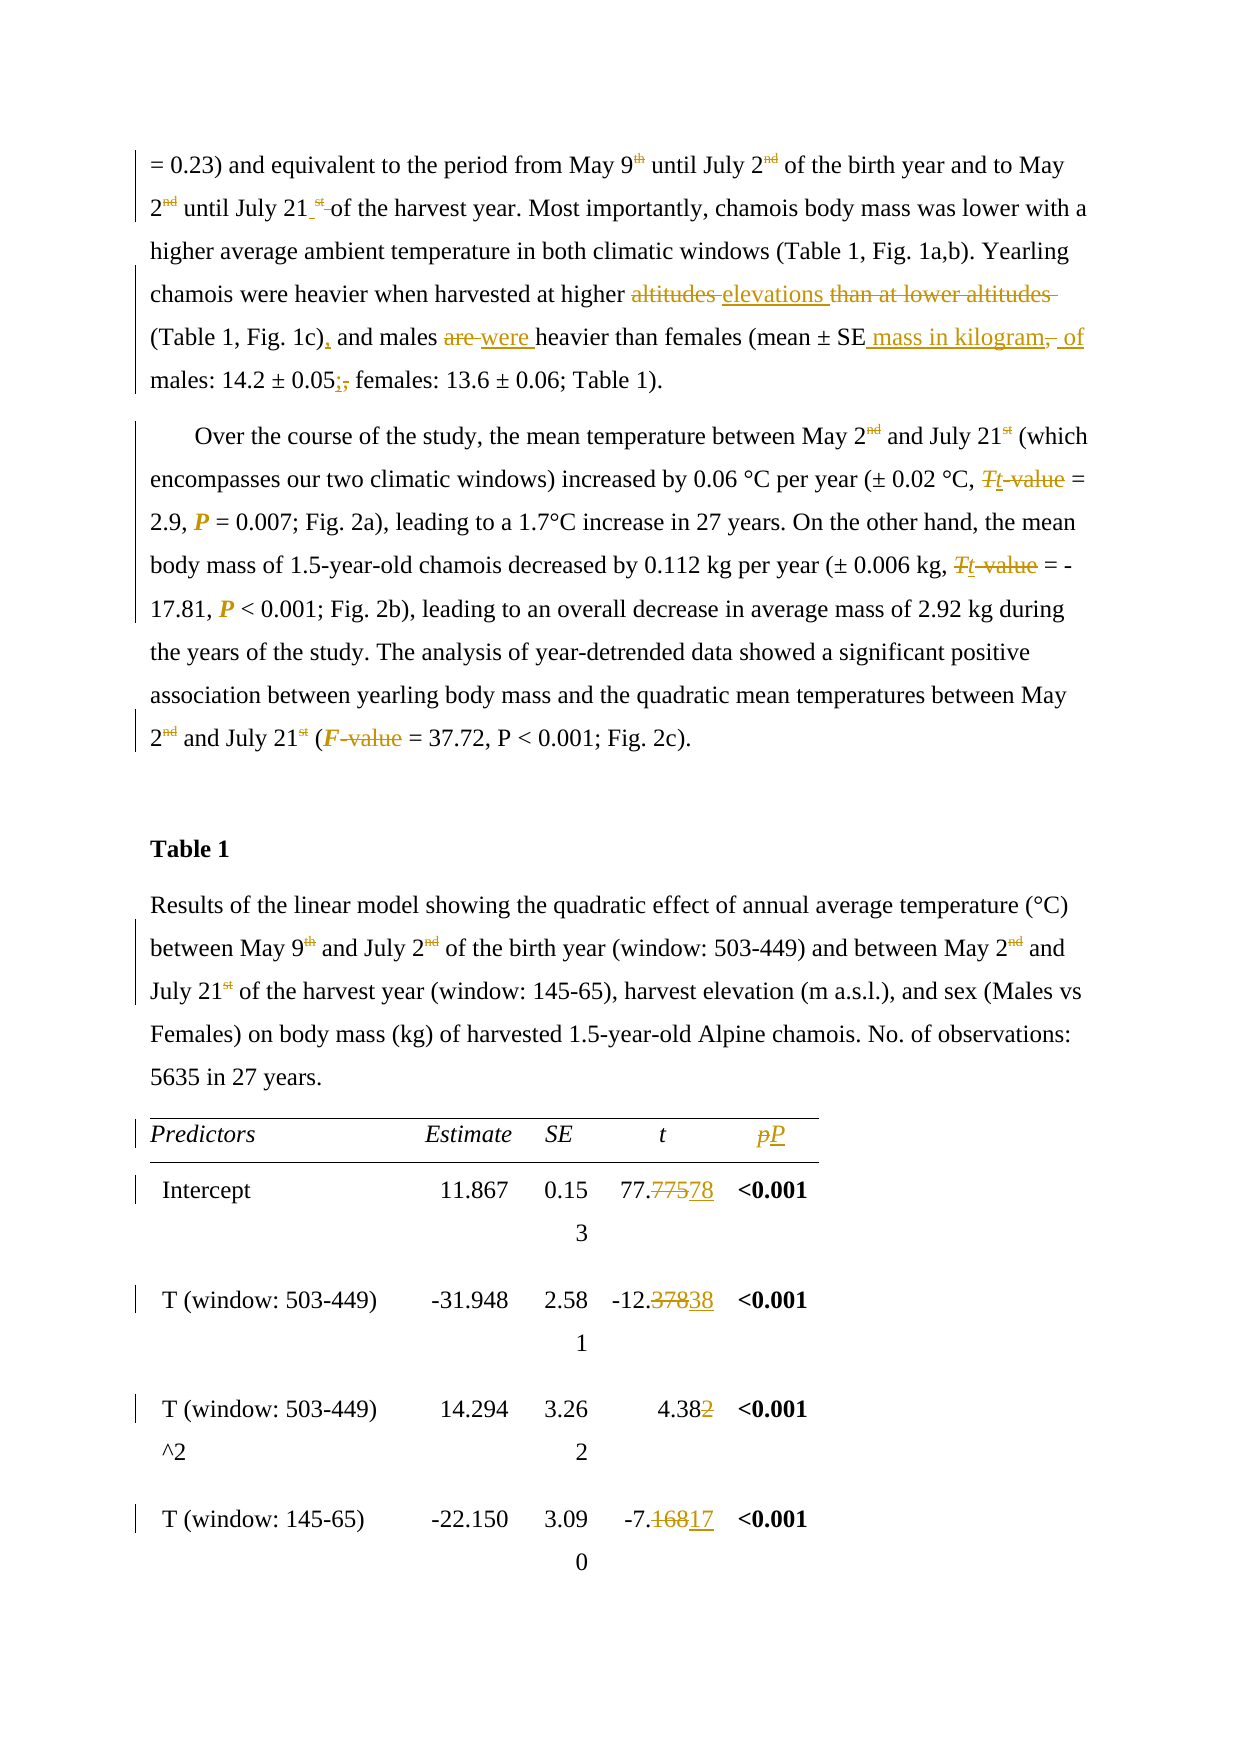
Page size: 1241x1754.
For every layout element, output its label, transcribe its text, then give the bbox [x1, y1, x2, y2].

table_header SE [520, 1119, 599, 1162]
table_cell 14.294 [419, 1383, 520, 1492]
table_cell <0.001 [725, 1383, 819, 1492]
table_cell 4.38 [600, 1383, 725, 1492]
table_cell <0.001 [725, 1273, 819, 1383]
table_cell 2.581 [520, 1273, 599, 1383]
table_cell -12. [600, 1273, 725, 1383]
table_cell 3.090 [520, 1492, 599, 1602]
table_cell <0.001 [725, 1163, 819, 1273]
table_cell -7. [600, 1492, 725, 1602]
text Table 1 [150, 834, 1090, 863]
table_cell Intercept [150, 1163, 419, 1273]
table_cell 77. [600, 1163, 725, 1273]
table_cell 11.867 [419, 1163, 520, 1273]
table_cell 0.153 [520, 1163, 599, 1273]
table_header Estimate [419, 1119, 520, 1162]
table_header [725, 1119, 819, 1162]
text Over the course of the study, the mean temperature between May 2 and July 21 (which encompasses our two climatic windows) increased by 0.06 °C per year (± 0.02 °C, = 2.9, P = 0.007; Fig. 2a), leading to a 1.7°C increase in 27 years. On the other hand, the mean body mass of 1.5-year-old chamois decreased by 0.112 kg per year (± 0.006 kg, = -17.81, P < 0.001; Fig. 2b), leading to an overall decrease in average mass of 2.92 kg during the years of the study. The analysis of year-detrended data showed a significant positive association between yearling body mass and the quadratic mean temperatures between May 2 and July 21 (F = 37.72, P < 0.001; Fig. 2c). [150, 421, 1090, 752]
table_cell 3.262 [520, 1383, 599, 1492]
table_cell -22.150 [419, 1492, 520, 1602]
table_cell -31.948 [419, 1273, 520, 1383]
table_header t [600, 1119, 725, 1162]
text Results of the linear model showing the quadratic effect of annual average temperature (°C) between May 9 and July 2 of the birth year (window: 503-449) and between May 2 and July 21 of the harvest year (window: 145-65), harvest elevation (m a.s.l.), and sex (Males vs Females) on body mass (kg) of harvested 1.5-year-old Alpine chamois. No. of observations: 5635 in 27 years. [150, 890, 1090, 1091]
table_cell T (window: 503-449) ^2 [150, 1383, 419, 1492]
table_cell T (window: 503-449) [150, 1273, 419, 1383]
table_cell T (window: 145-65) [150, 1492, 419, 1602]
table_cell <0.001 [725, 1492, 819, 1602]
table_header Predictors [150, 1119, 419, 1162]
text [150, 150, 1090, 394]
